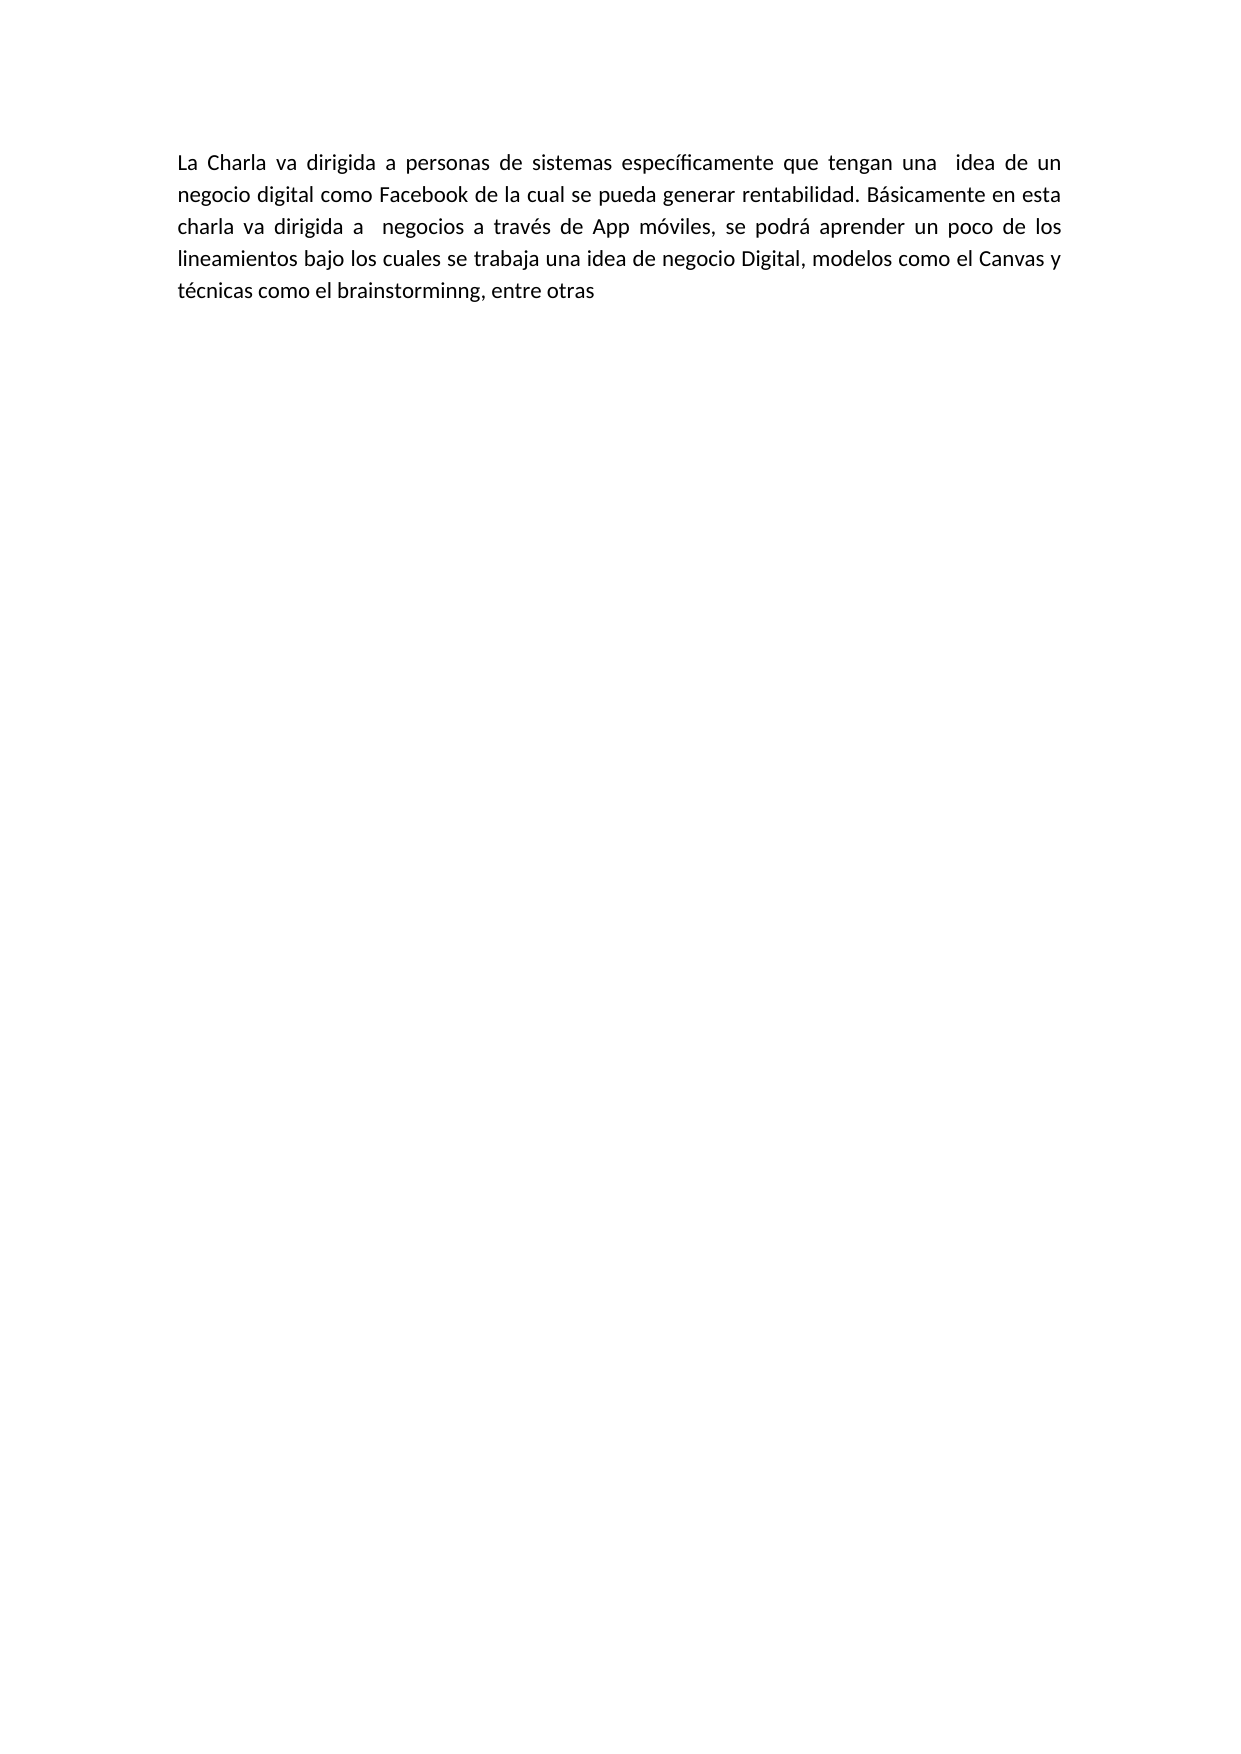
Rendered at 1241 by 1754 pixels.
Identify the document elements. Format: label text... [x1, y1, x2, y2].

text La Charla va dirigida a personas de sistemas específicamente que tengan una idea de un negocio digital como Facebook de la cual se pueda generar rentabilidad. Básicamente en esta charla va dirigida a negocios a través de App móviles, se podrá aprender un poco de los lineamientos bajo los cuales se trabaja una idea de negocio Digital, modelos como el Canvas y técnicas como el brainstorminng, entre otras [177, 148, 1063, 304]
